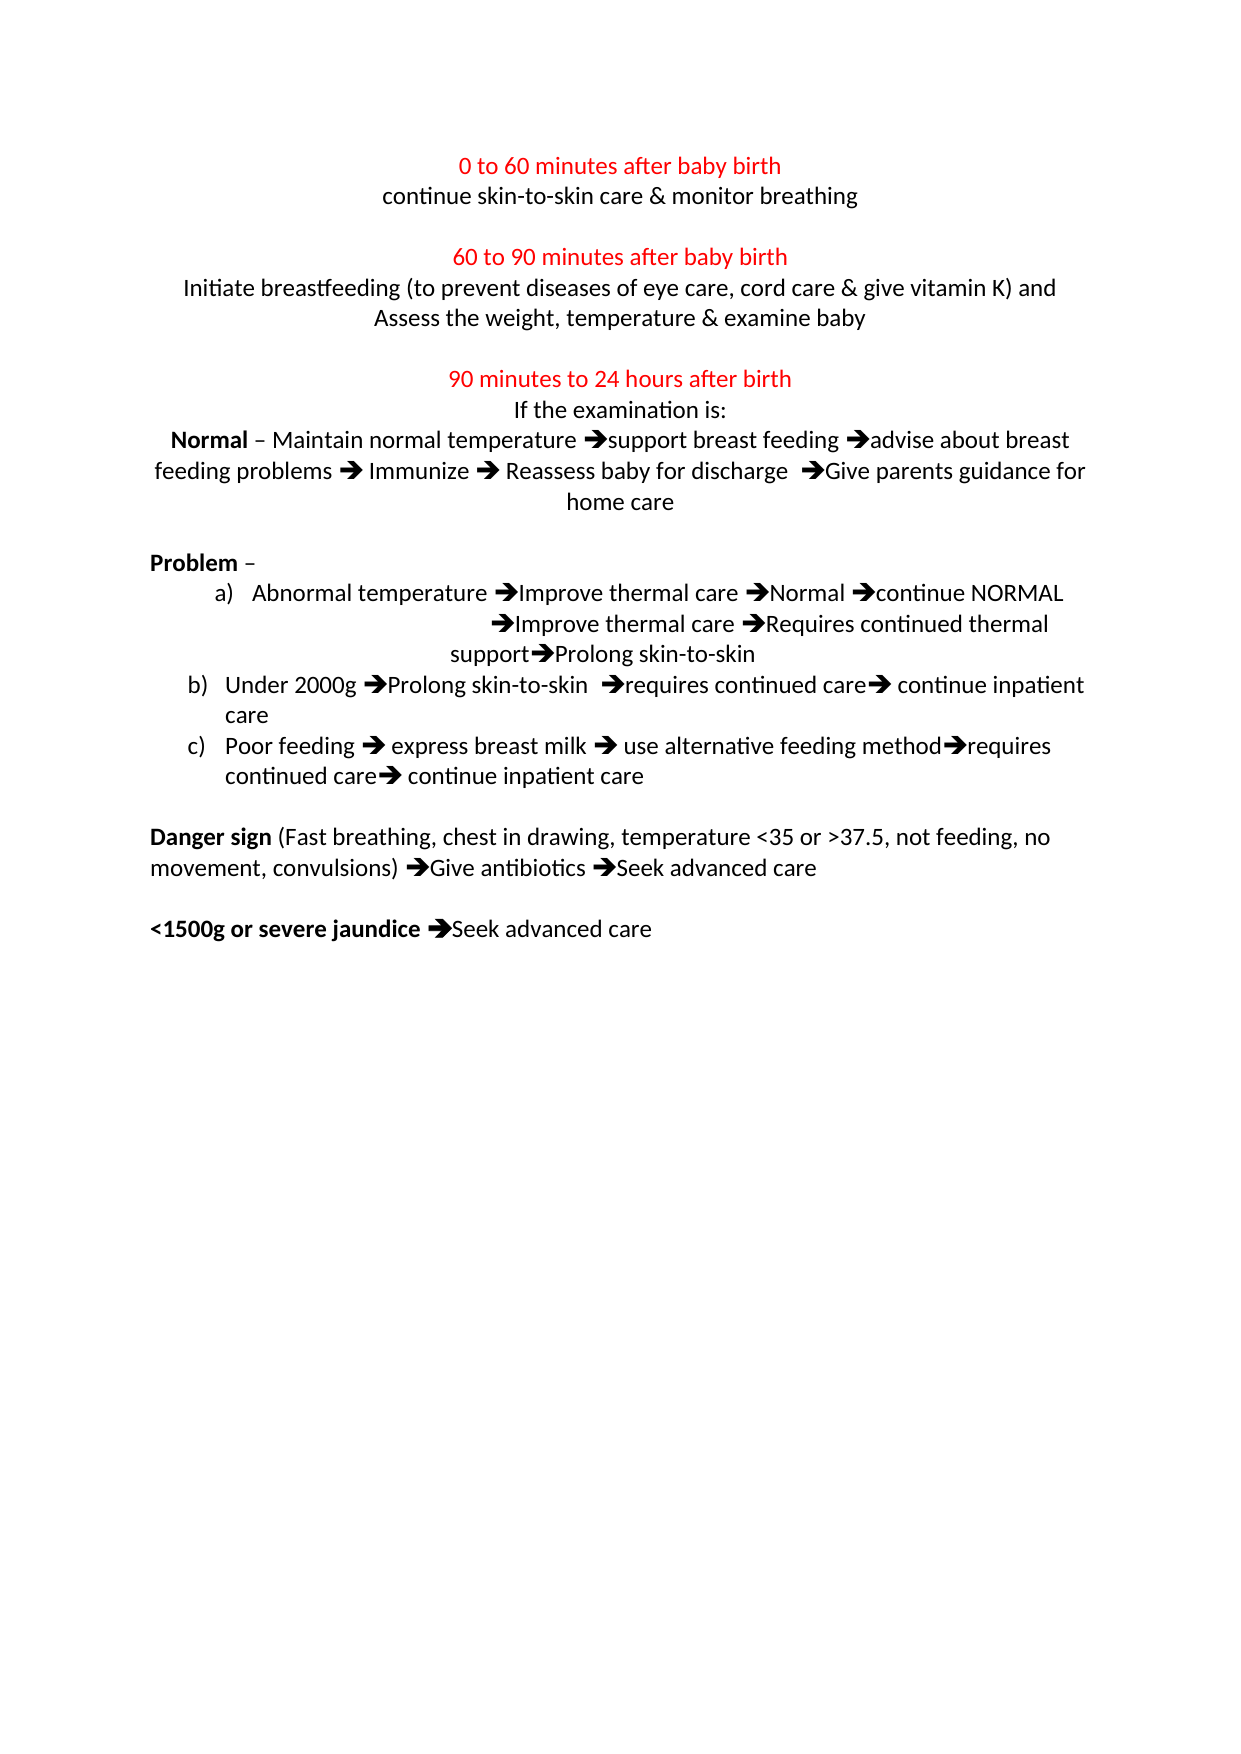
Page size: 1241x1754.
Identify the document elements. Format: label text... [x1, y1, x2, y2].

text Improve thermal care Requires continued thermal supportProlong skin-to-skin [450, 608, 1090, 669]
text Problem – [150, 547, 1090, 577]
text continue skin-to-skin care & monitor breathing [150, 181, 1090, 211]
list Abnormal temperature Improve thermal care Normal continue NORMAL [187, 577, 1090, 608]
text 60 to 90 minutes after baby birth [150, 242, 1090, 272]
list Poor feeding express breast milk use alternative feeding methodrequires continued care continue inpatient care [187, 730, 1090, 791]
text 90 minutes to 24 hours after birth [150, 364, 1090, 394]
text Assess the weight, temperature & examine baby [150, 303, 1090, 333]
text <1500g or severe jaundice Seek advanced care [150, 913, 1090, 943]
text Normal – Maintain normal temperature support breast feeding advise about breast feeding problems Immunize Reassess baby for discharge Give parents guidance for home care [150, 425, 1090, 516]
list Under 2000g Prolong skin-to-skin requires continued care continue inpatient care [187, 669, 1090, 730]
text 0 to 60 minutes after baby birth [150, 150, 1090, 181]
text If the examination is: [150, 394, 1090, 425]
text Initiate breastfeeding (to prevent diseases of eye care, cord care & give vitamin K) and [150, 272, 1090, 303]
text Danger sign (Fast breathing, chest in drawing, temperature <35 or >37.5, not feeding, no movement, convulsions) Give antibiotics Seek advanced care [150, 821, 1090, 882]
